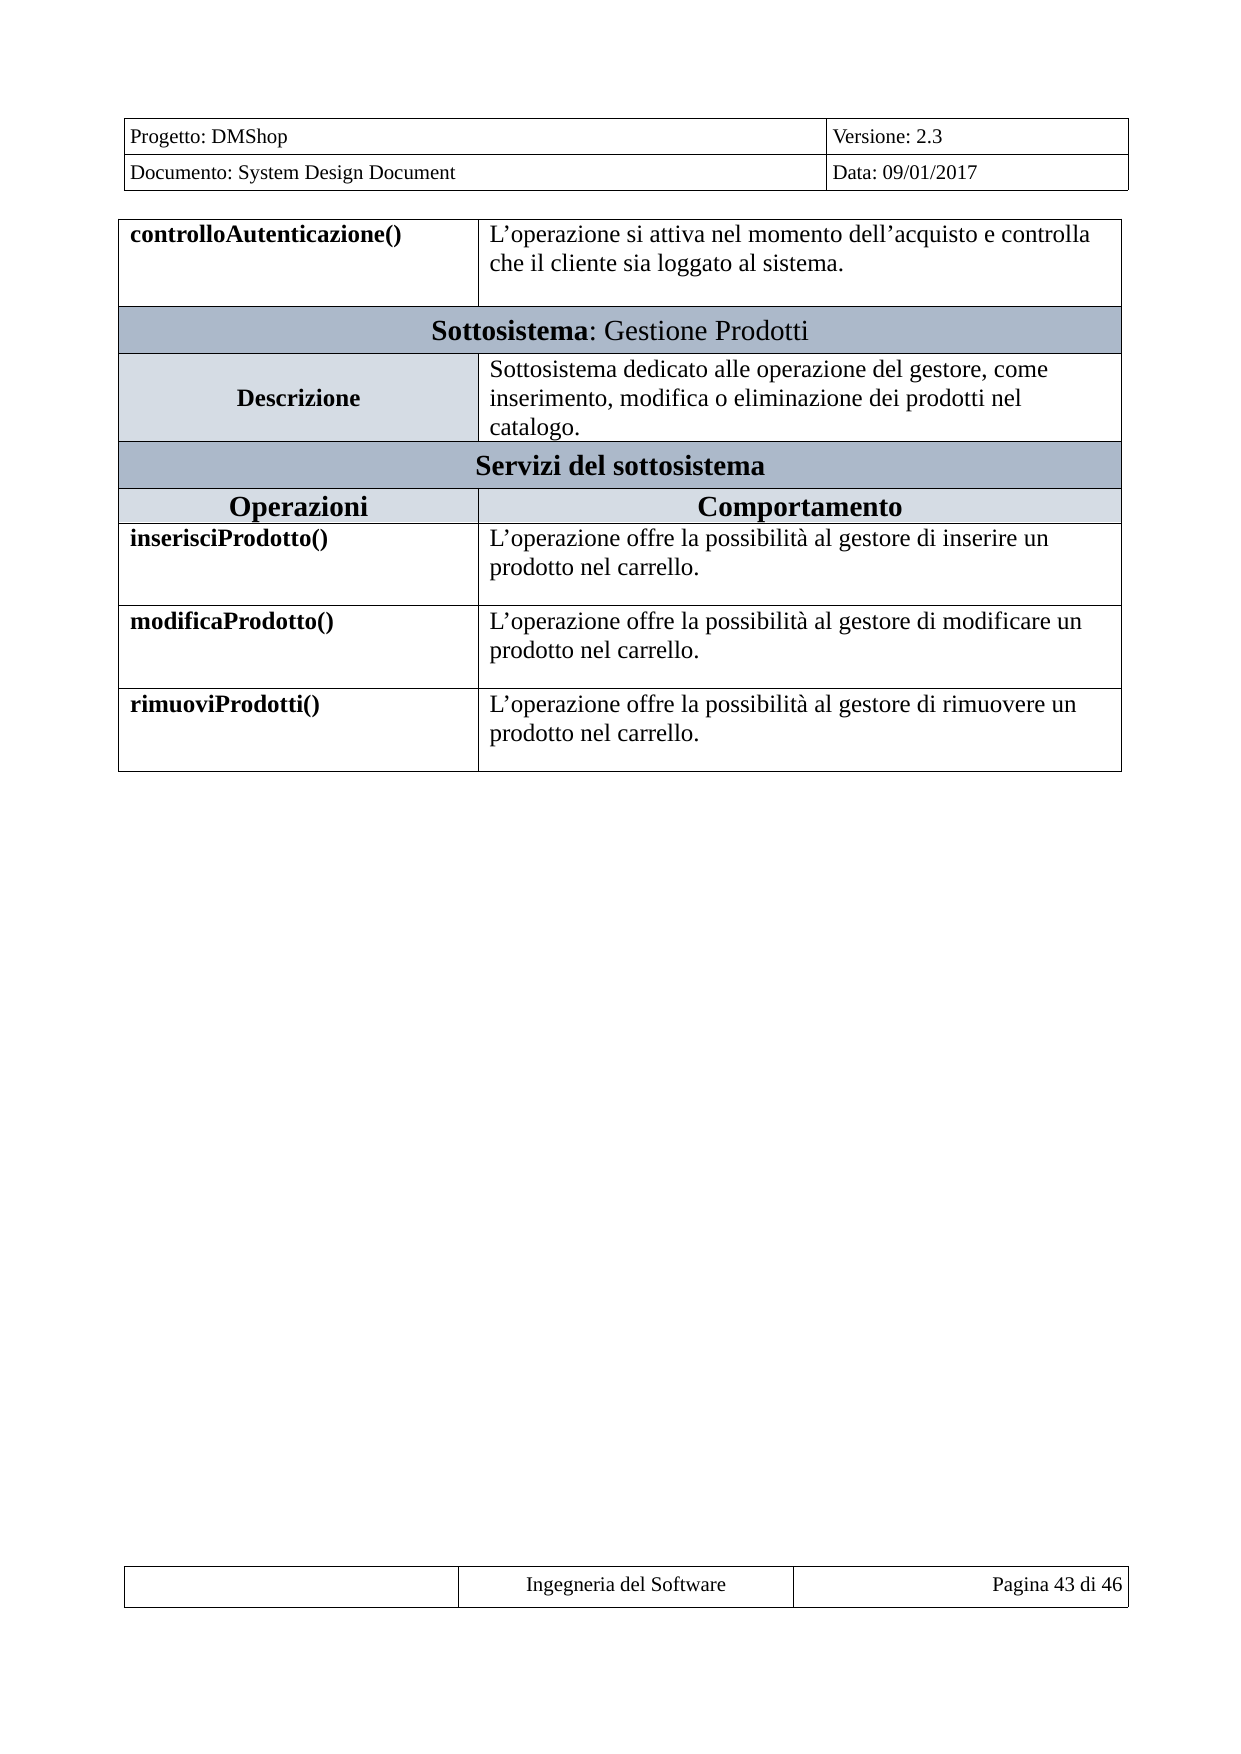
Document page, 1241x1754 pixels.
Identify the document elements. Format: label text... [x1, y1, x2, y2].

table_cell Servizi del sottosistema [119, 442, 1121, 488]
table_cell L’operazione offre la possibilità al gestore di modificare un prodotto nel carrello. [479, 606, 1121, 688]
table_cell Sottosistema dedicato alle operazione del gestore, come inserimento, modifica o eliminazione dei prodotti nel catalogo. [479, 354, 1121, 441]
table_cell Operazioni [119, 489, 478, 522]
table_cell controlloAutenticazione() [119, 220, 478, 306]
table_cell inserisciProdotto() [119, 524, 478, 605]
table_cell Sottosistema: Gestione Prodotti [119, 307, 1121, 353]
table_cell L’operazione offre la possibilità al gestore di inserire un prodotto nel carrello. [479, 524, 1121, 605]
table_cell Comportamento [479, 489, 1121, 522]
table_cell L’operazione si attiva nel momento dell’acquisto e controlla che il cliente sia loggato al sistema. [479, 220, 1121, 306]
table_cell modificaProdotto() [119, 606, 478, 688]
table_cell L’operazione offre la possibilità al gestore di rimuovere un prodotto nel carrello. [479, 689, 1121, 771]
table_cell rimuoviProdotti() [119, 689, 478, 771]
table_cell Descrizione [119, 354, 478, 441]
